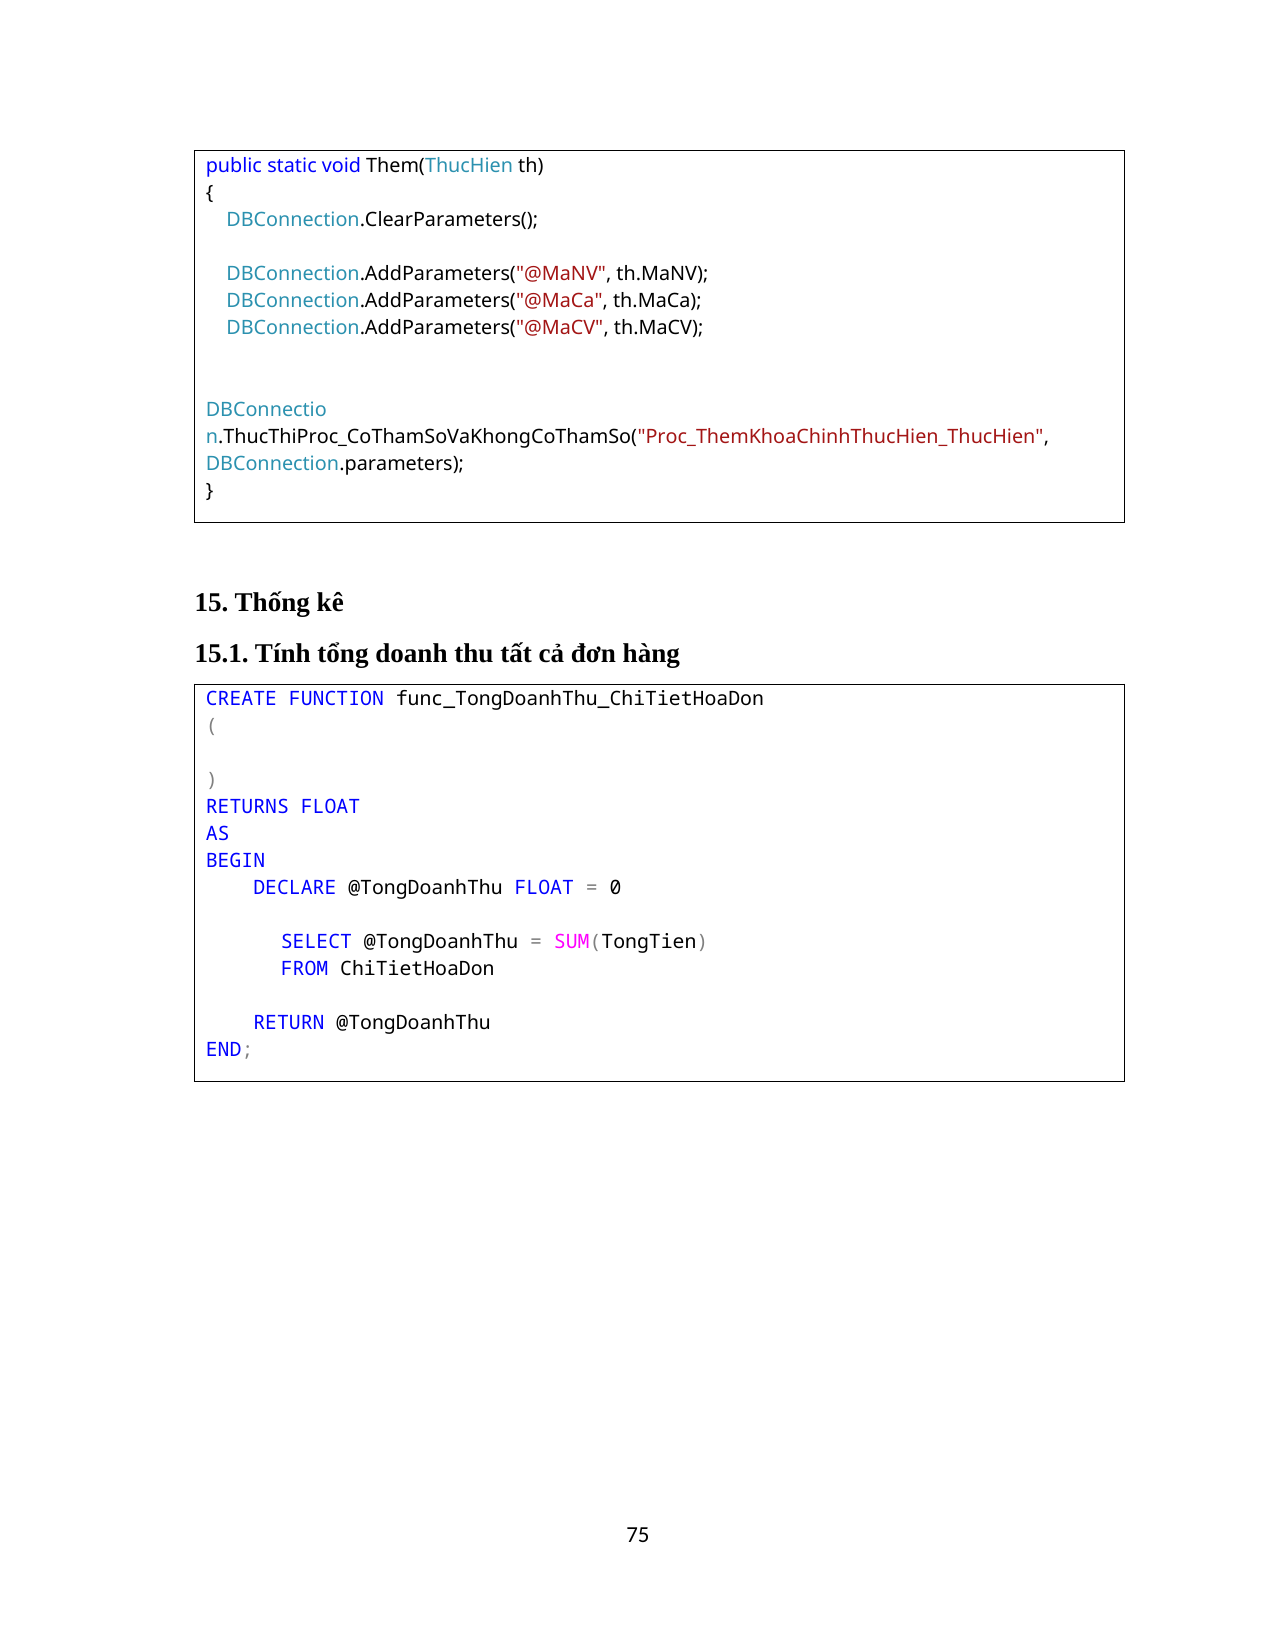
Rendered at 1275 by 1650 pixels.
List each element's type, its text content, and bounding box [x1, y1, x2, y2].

subtitle 15.1. Tính tổng doanh thu tất cả đơn hàng [194, 637, 1125, 668]
table_header CREATE FUNCTION func_TongDoanhThu_ChiTietHoaDon ( ) RETURNS FLOAT AS BEGIN DECLARE @TongDoanhThu FLOAT = 0 SELECT @TongDoanhThu = SUM(TongTien) FROM ChiTietHoaDon RETURN @TongDoanhThu END; [195, 685, 1124, 1081]
subtitle 15. Thống kê [194, 586, 1125, 617]
